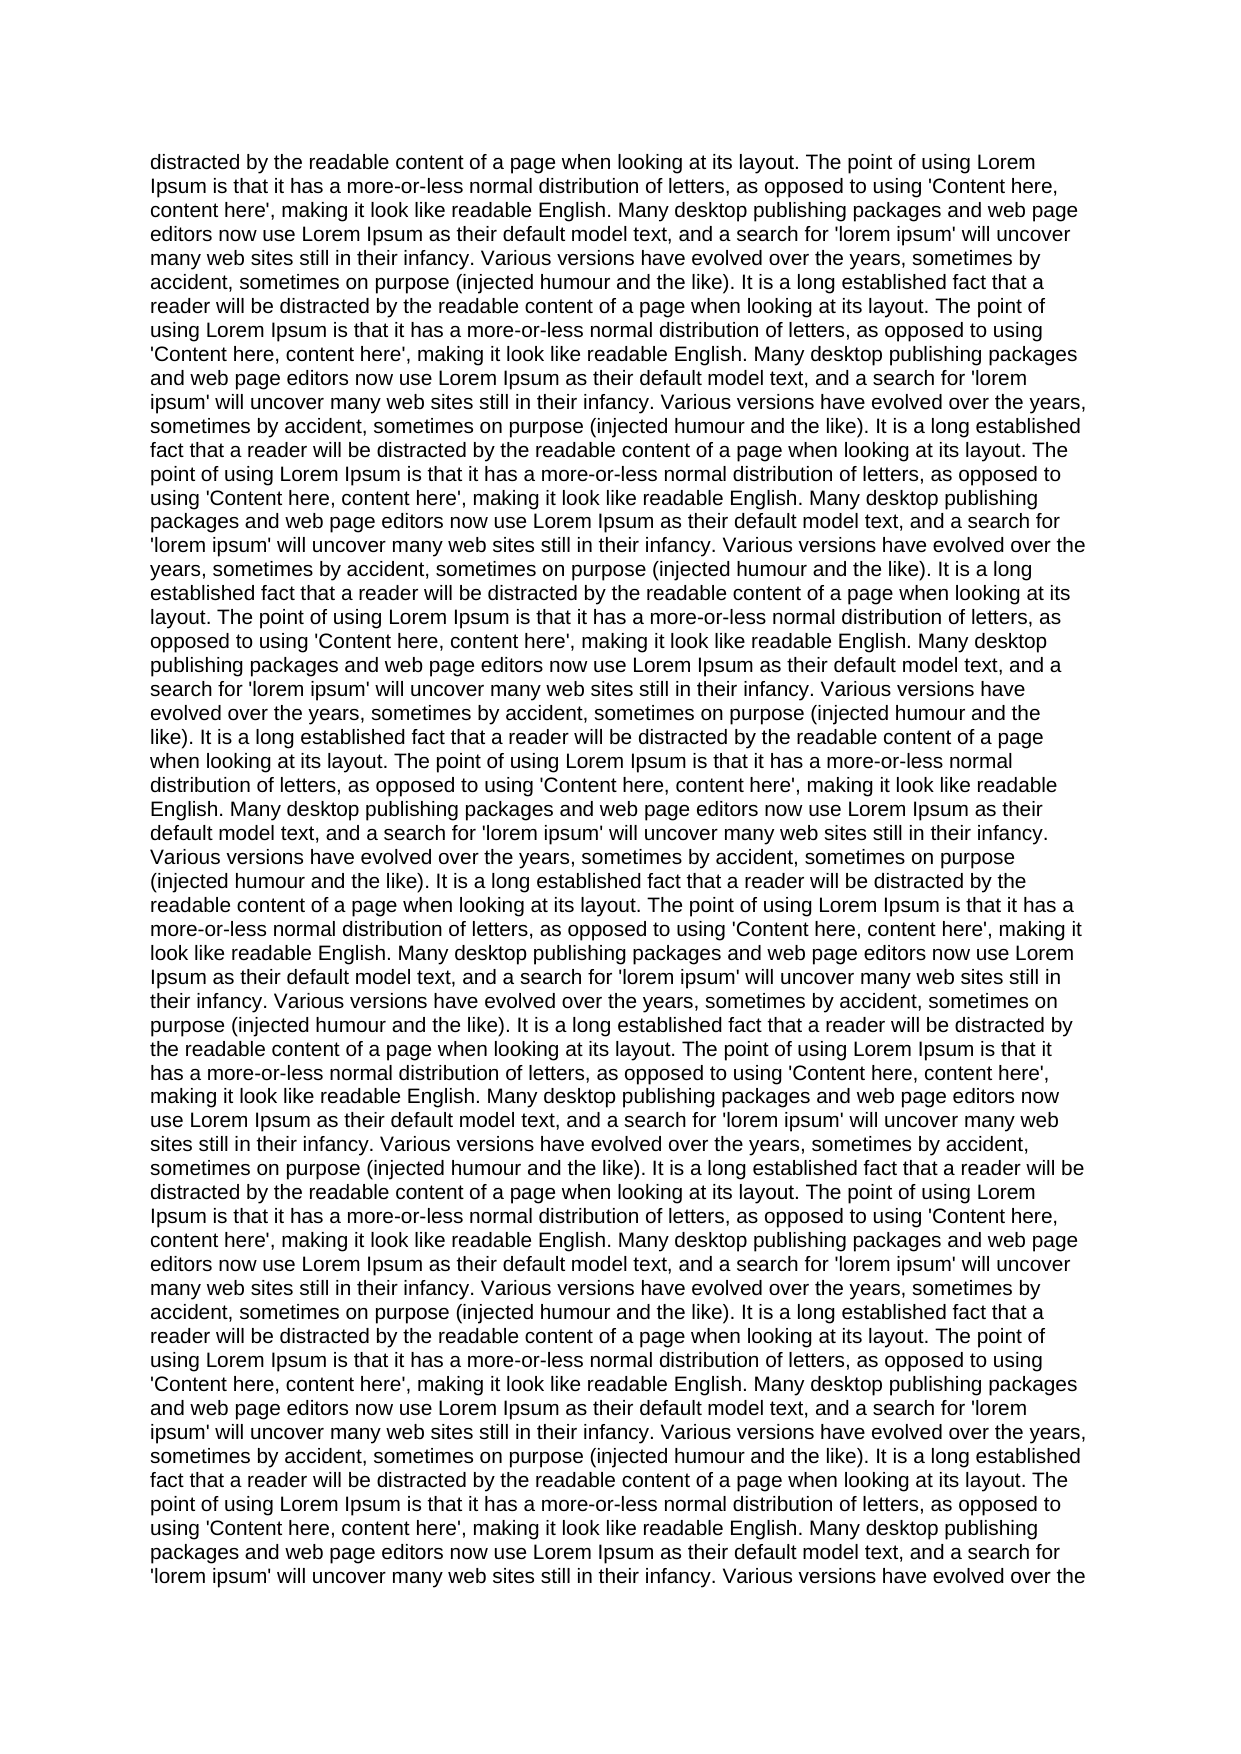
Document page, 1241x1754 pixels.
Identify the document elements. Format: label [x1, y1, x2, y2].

text [150, 150, 1090, 1587]
